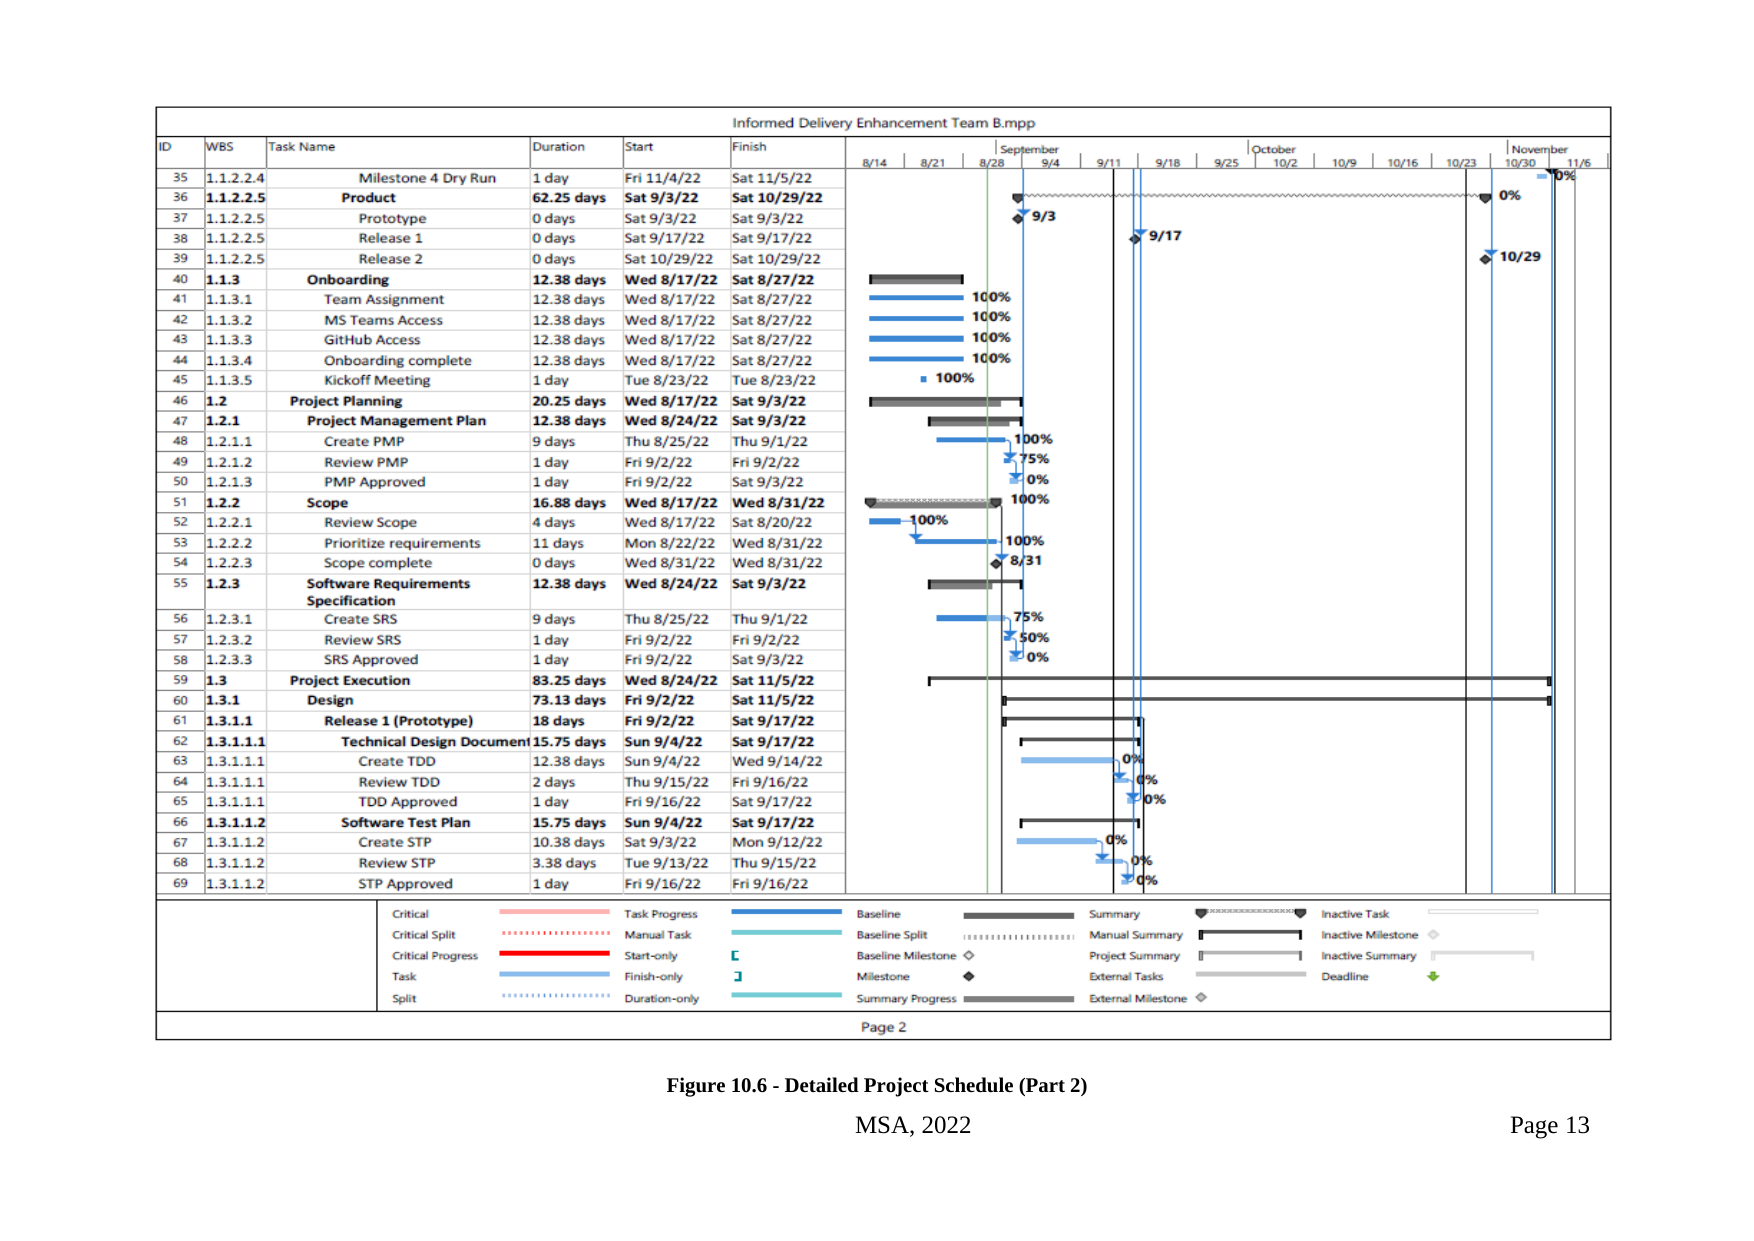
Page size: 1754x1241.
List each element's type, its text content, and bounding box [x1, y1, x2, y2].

picture [150, 103, 1616, 1044]
